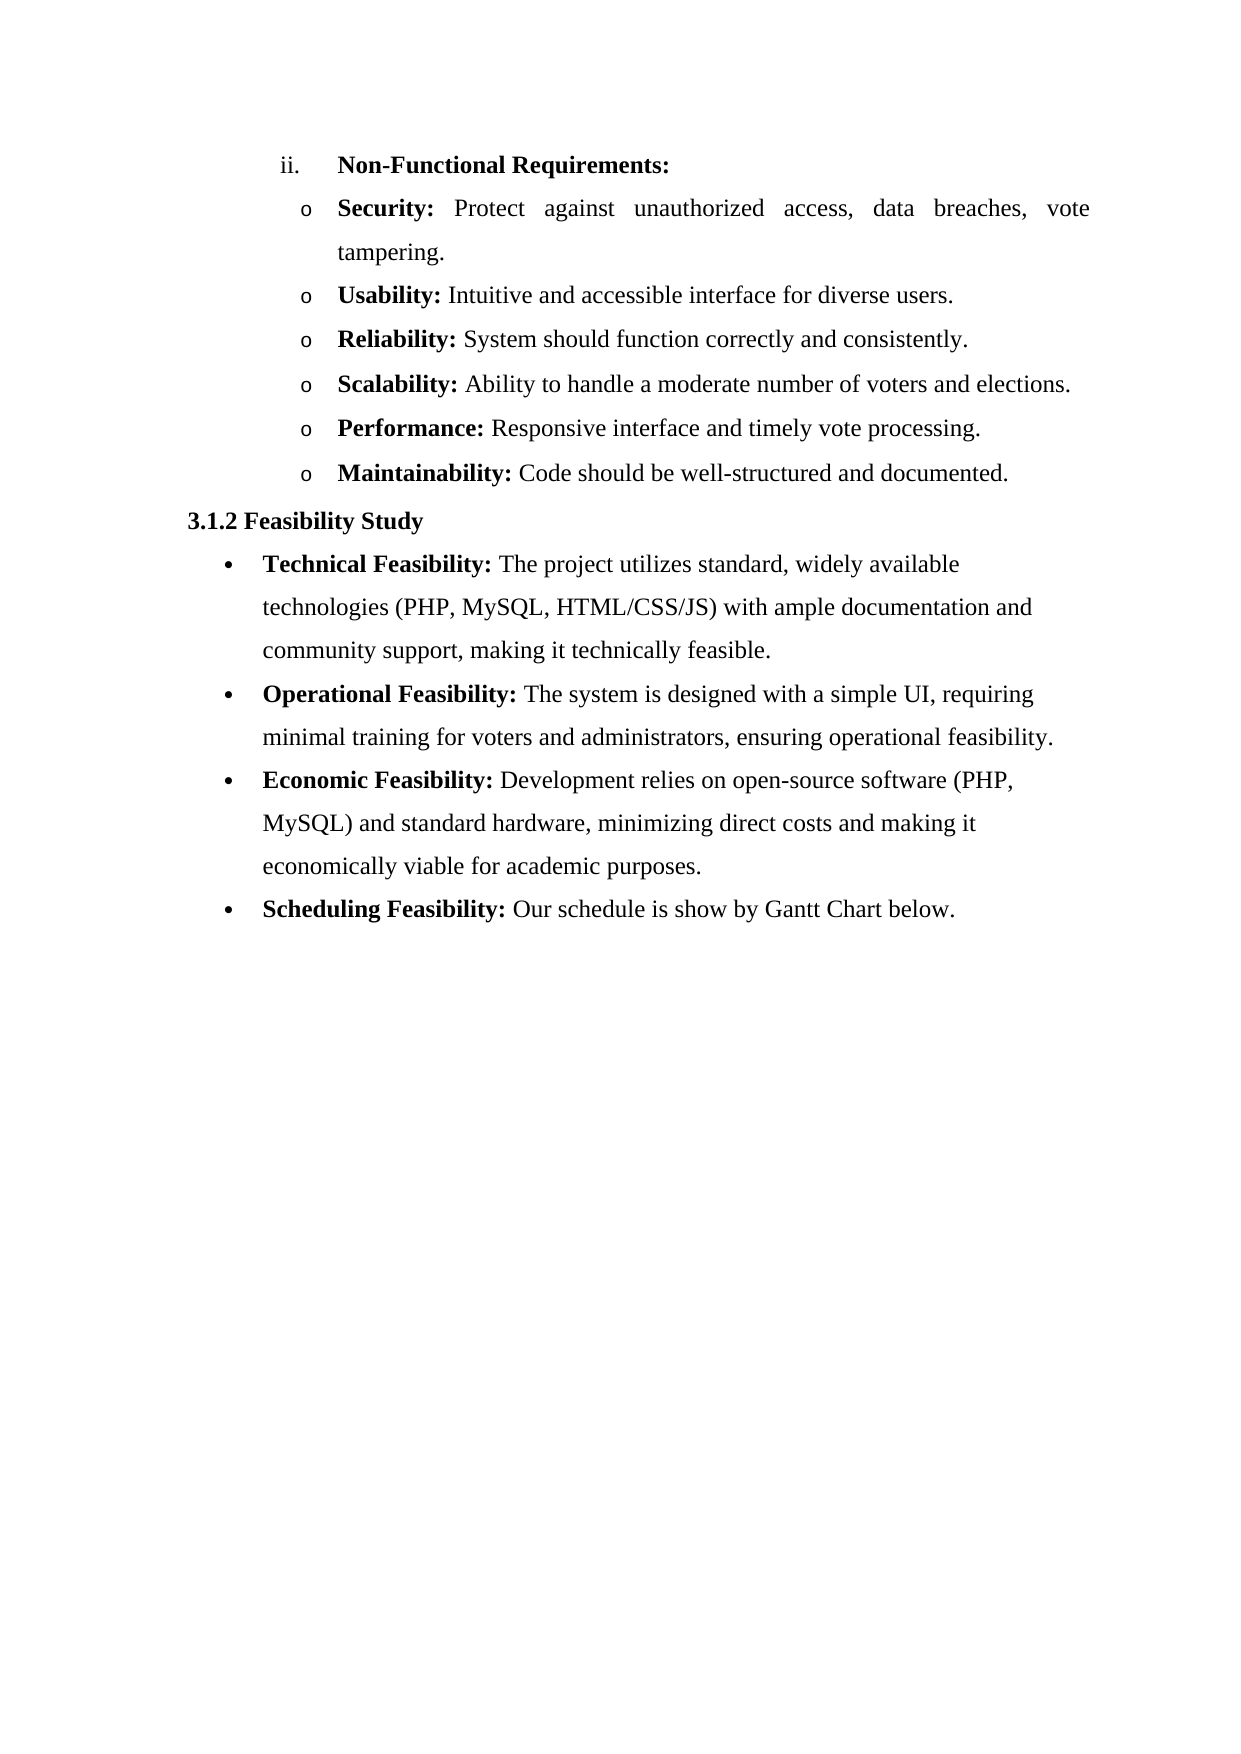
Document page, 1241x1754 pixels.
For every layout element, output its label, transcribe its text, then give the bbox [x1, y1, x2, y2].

list Economic Feasibility: Development relies on open-source software (PHP, MySQL) and standard hardware, minimizing direct costs and making it economically viable for academic purposes. [225, 765, 1090, 880]
list Scalability: Ability to handle a moderate number of voters and elections. [300, 369, 1090, 398]
list Security: Protect against unauthorized access, data breaches, vote tampering. [300, 193, 1090, 266]
list Scheduling Feasibility: Our schedule is show by Gantt Chart below. [225, 894, 1090, 923]
list Operational Feasibility: The system is designed with a simple UI, requiring minimal training for voters and administrators, ensuring operational feasibility. [225, 679, 1090, 751]
list Maintainability: Code should be well-structured and documented. [300, 458, 1090, 487]
list Usability: Intuitive and accessible interface for diverse users. [300, 280, 1090, 310]
list Non-Functional Requirements: [300, 150, 1090, 179]
list Technical Feasibility: The project utilizes standard, widely available technologies (PHP, MySQL, HTML/CSS/JS) with ample documentation and community support, making it technically feasible. [225, 549, 1090, 664]
subtitle 3.1.2 Feasibility Study [187, 506, 1090, 535]
list Reliability: System should function correctly and consistently. [300, 324, 1090, 354]
list Performance: Responsive interface and timely vote processing. [300, 413, 1090, 443]
